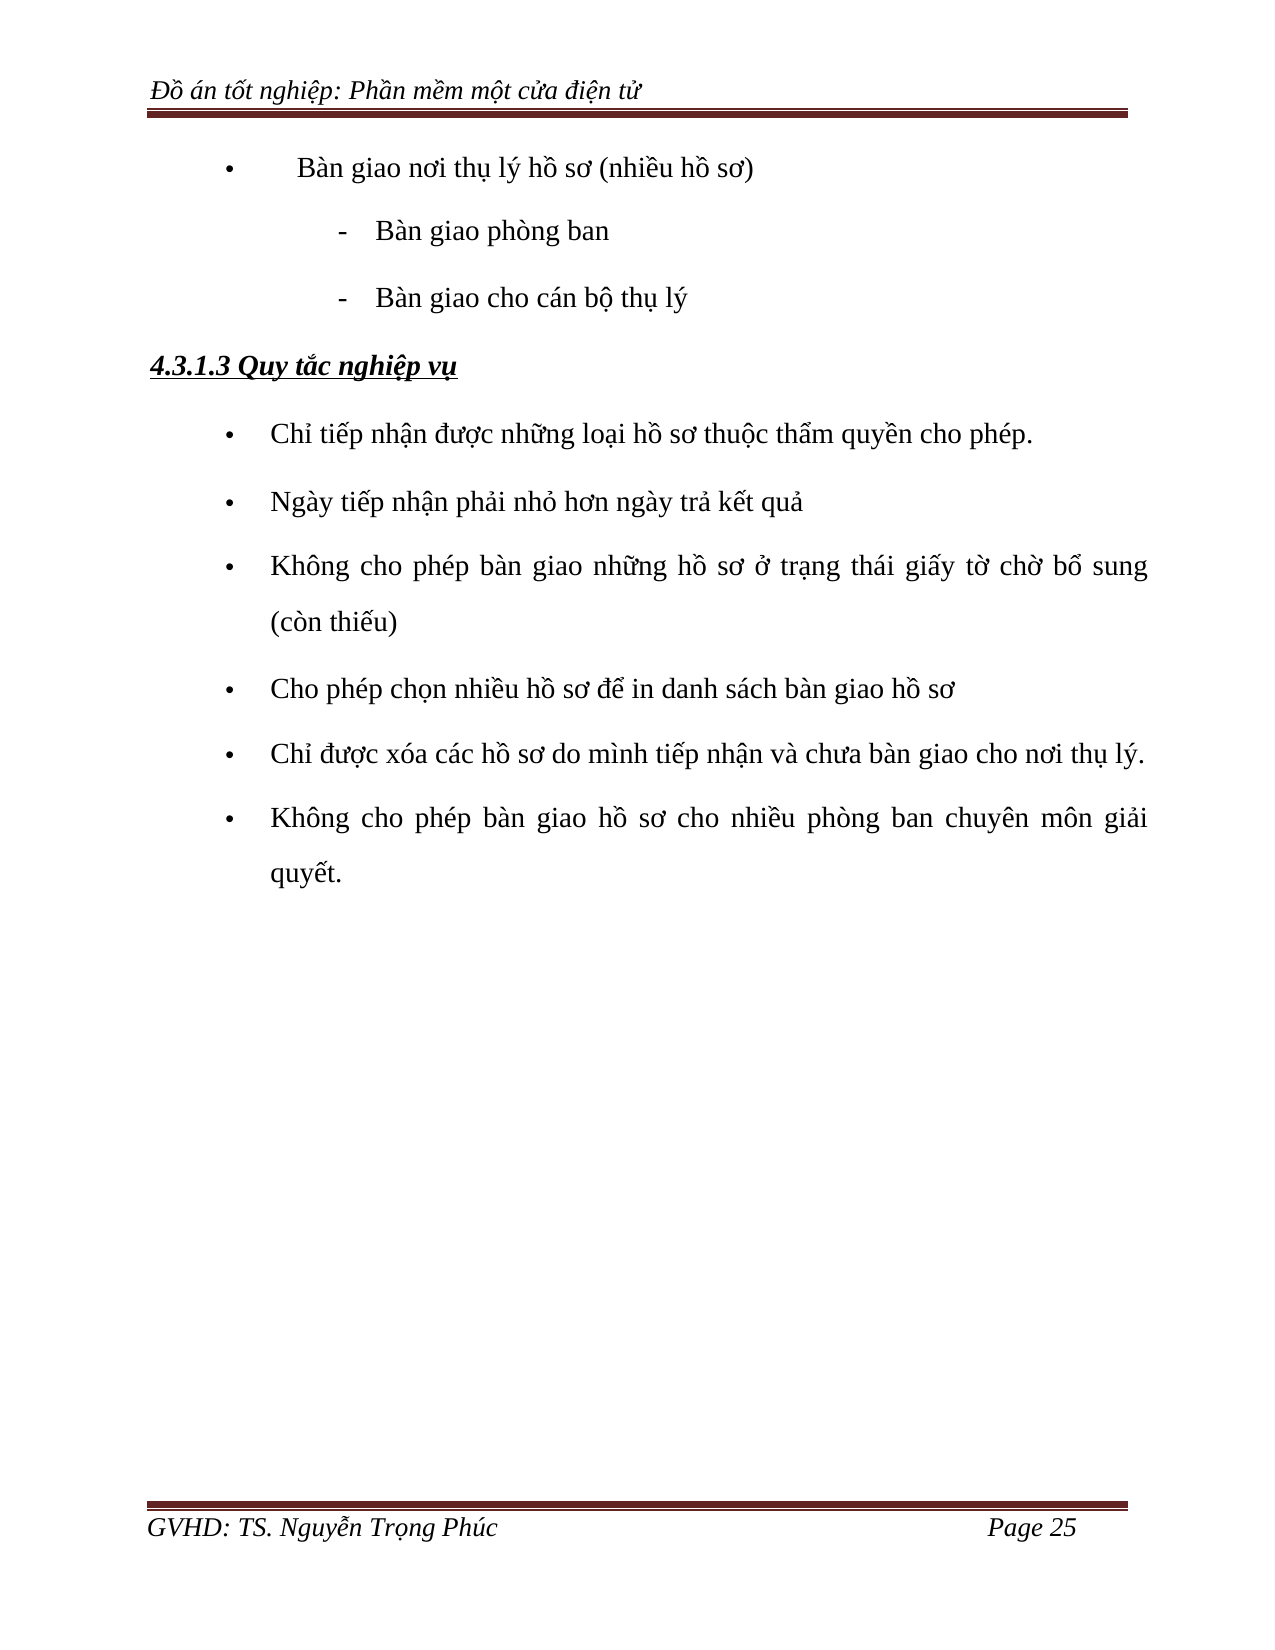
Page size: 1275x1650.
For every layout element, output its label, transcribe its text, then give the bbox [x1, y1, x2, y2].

list Không cho phép bàn giao hồ sơ cho nhiều phòng ban chuyên môn giải quyết. [225, 800, 1150, 889]
list Cho phép chọn nhiều hồ sơ để in danh sách bàn giao hồ sơ [225, 671, 1150, 704]
list Không cho phép bàn giao những hồ sơ ở trạng thái giấy tờ chờ bổ sung (còn thiếu) [225, 548, 1150, 637]
subtitle 4.3.1.3 Quy tắc nghiệp vụ [150, 348, 500, 382]
list Bàn giao cho cán bộ thụ lý [338, 281, 1150, 314]
list Chỉ tiếp nhận được những loại hồ sơ thuộc thẩm quyền cho phép. [225, 416, 1150, 449]
list Ngày tiếp nhận phải nhỏ hơn ngày trả kết quả [225, 484, 1150, 517]
list Bàn giao nơi thụ lý hồ sơ (nhiều hồ sơ) [225, 150, 1150, 183]
list Chỉ được xóa các hồ sơ do mình tiếp nhận và chưa bàn giao cho nơi thụ lý. [225, 736, 1150, 769]
list Bàn giao phòng ban [338, 213, 1150, 246]
